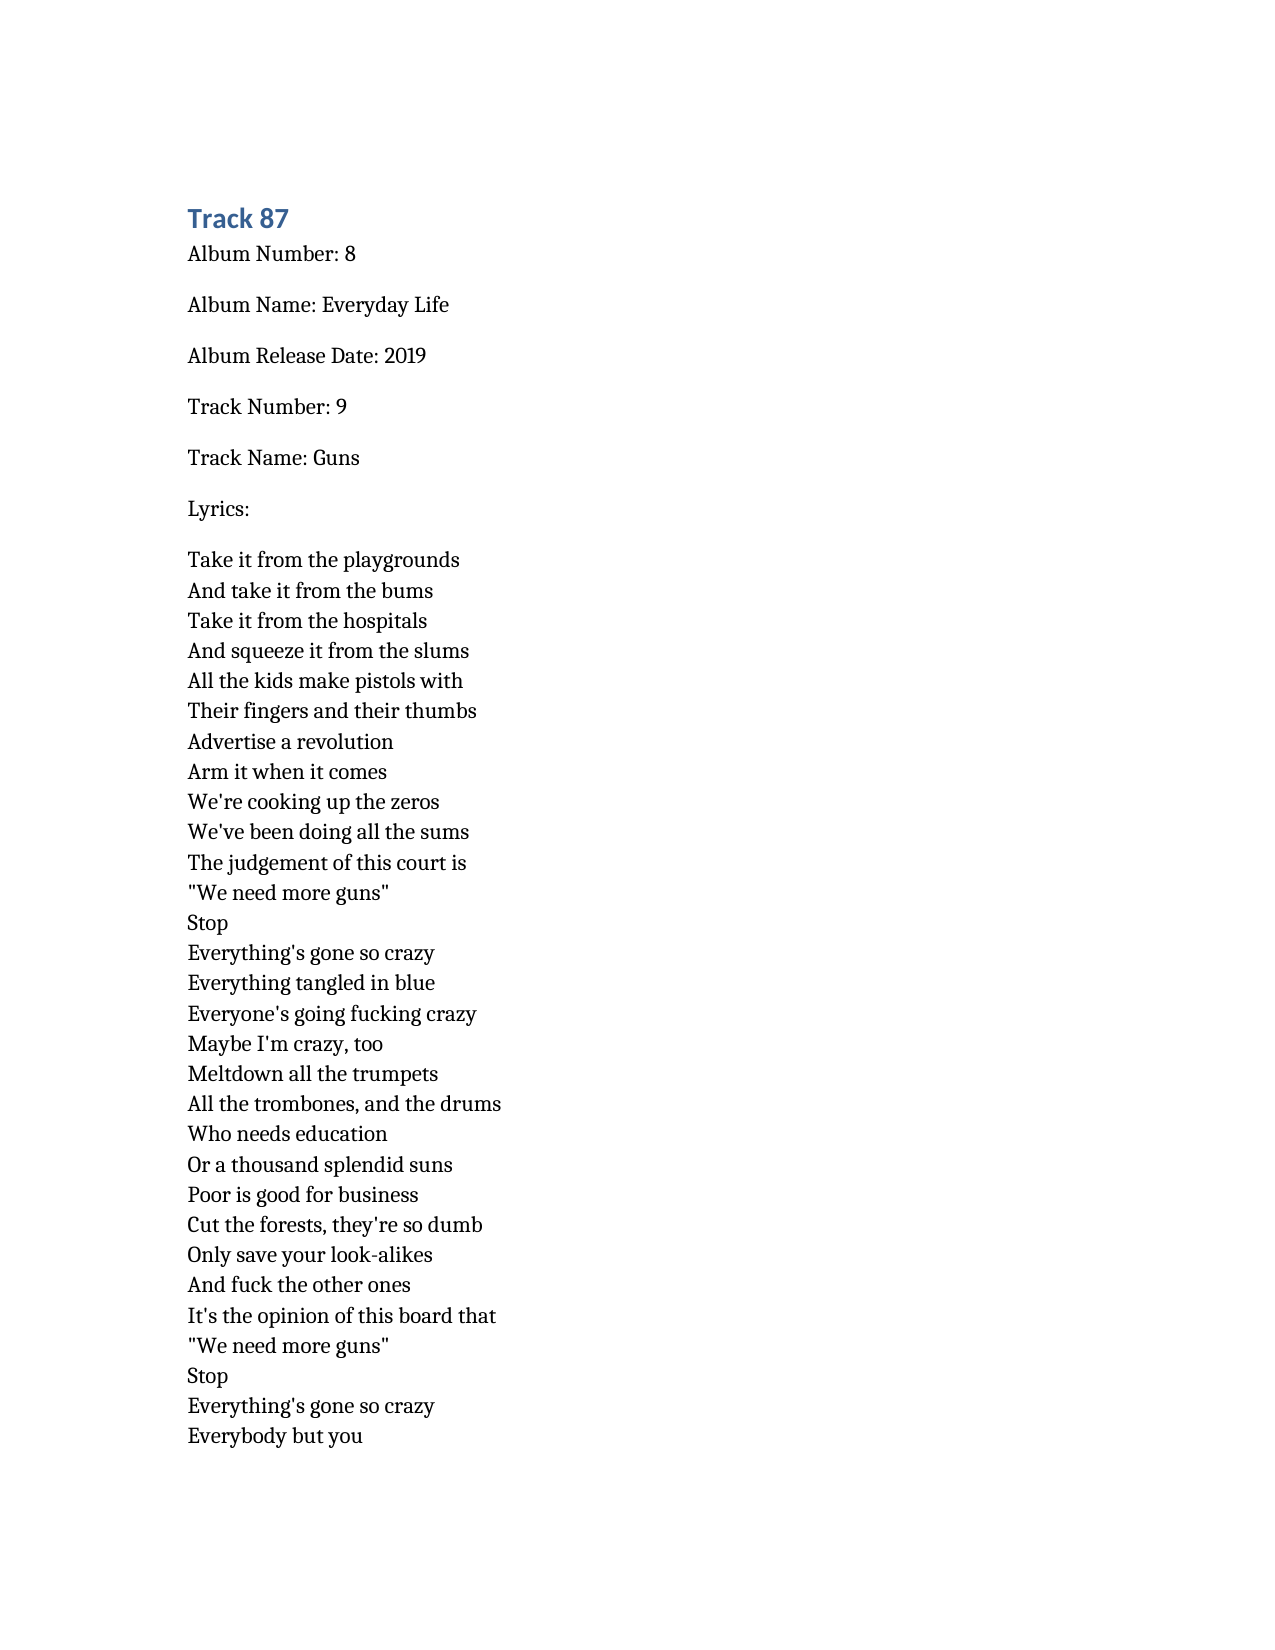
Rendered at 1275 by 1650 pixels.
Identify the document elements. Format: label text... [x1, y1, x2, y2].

text Album Name: Everyday Life [187, 292, 1087, 318]
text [187, 547, 1087, 1449]
subtitle Track 87 [187, 200, 1087, 236]
text Album Release Date: 2019 [187, 343, 1087, 369]
text Album Number: 8 [187, 241, 1087, 267]
text Lyrics: [187, 496, 1087, 522]
text Track Number: 9 [187, 394, 1087, 420]
text Track Name: Guns [187, 445, 1087, 471]
